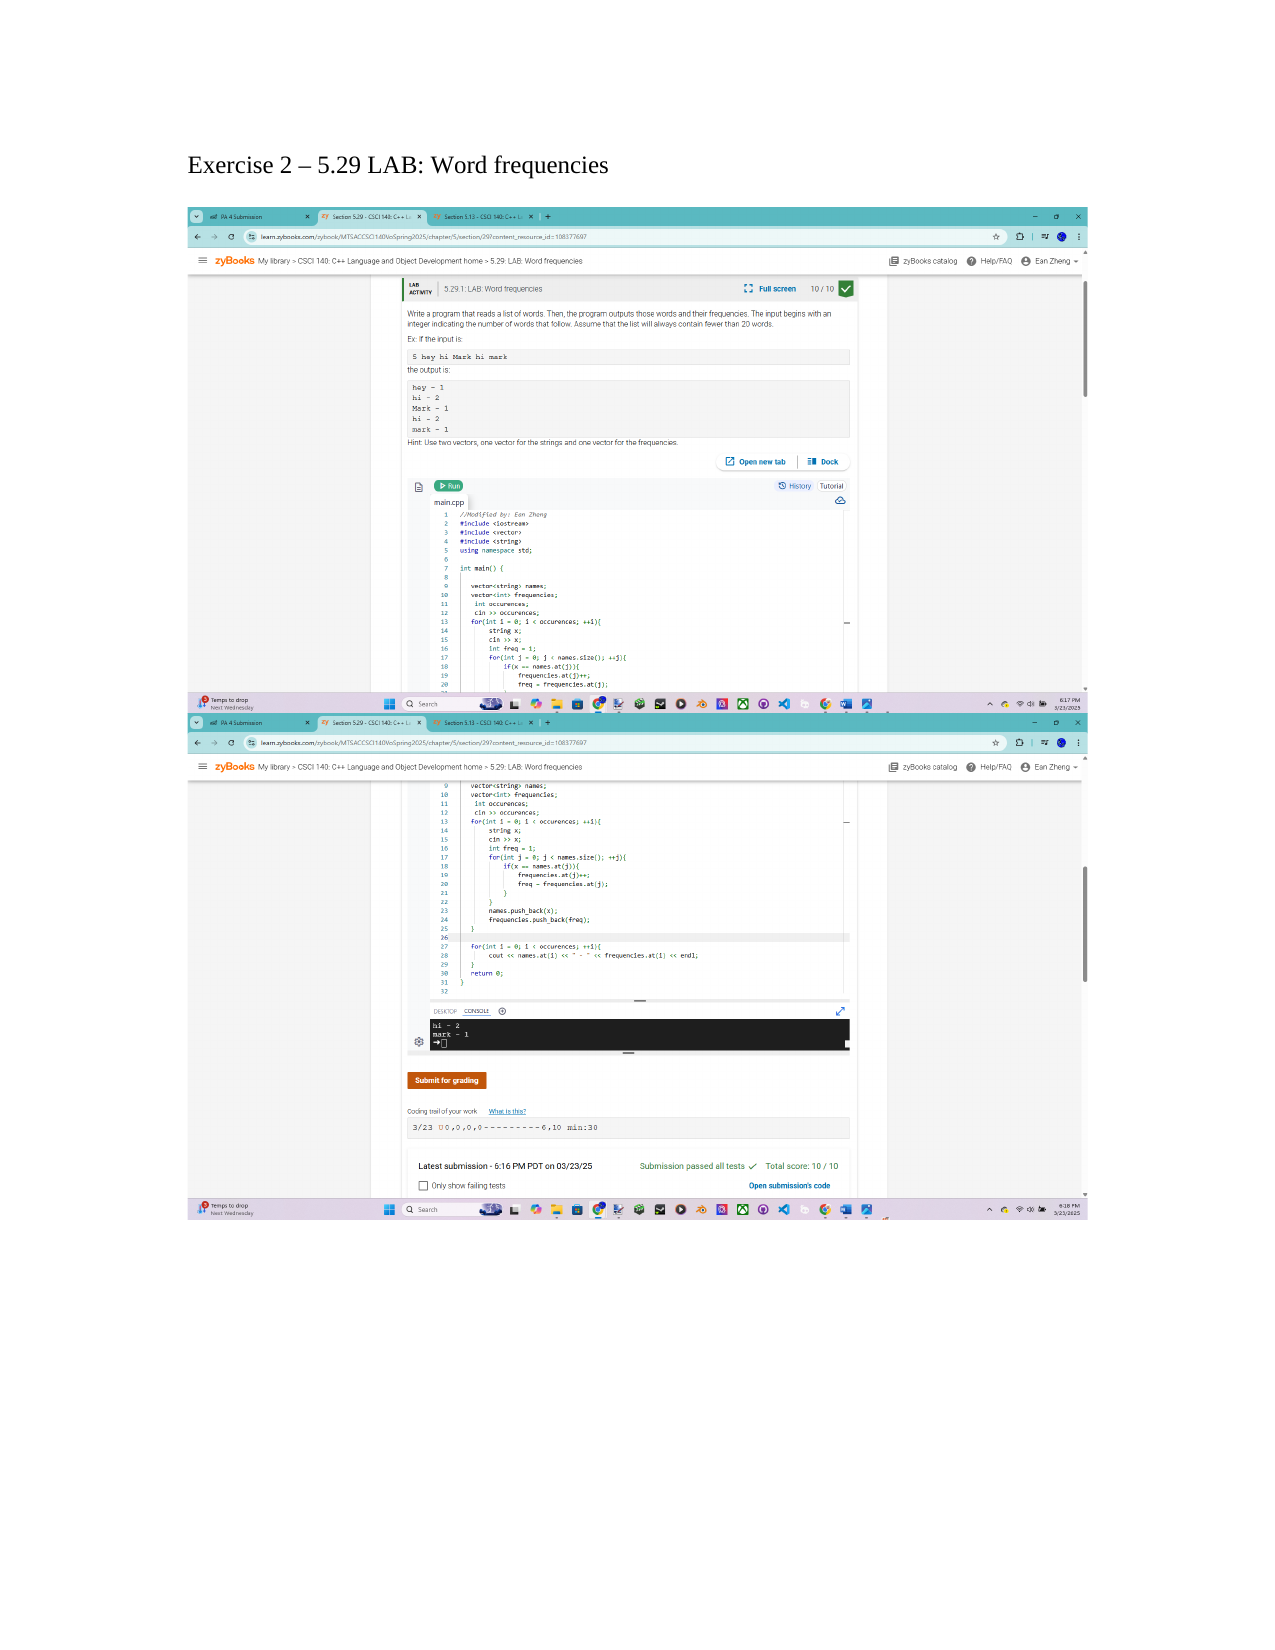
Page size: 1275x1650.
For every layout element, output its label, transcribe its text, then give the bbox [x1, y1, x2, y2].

picture [187, 207, 1088, 1220]
text Exercise 2 – 5.29 LAB: Word frequencies [187, 150, 1087, 179]
